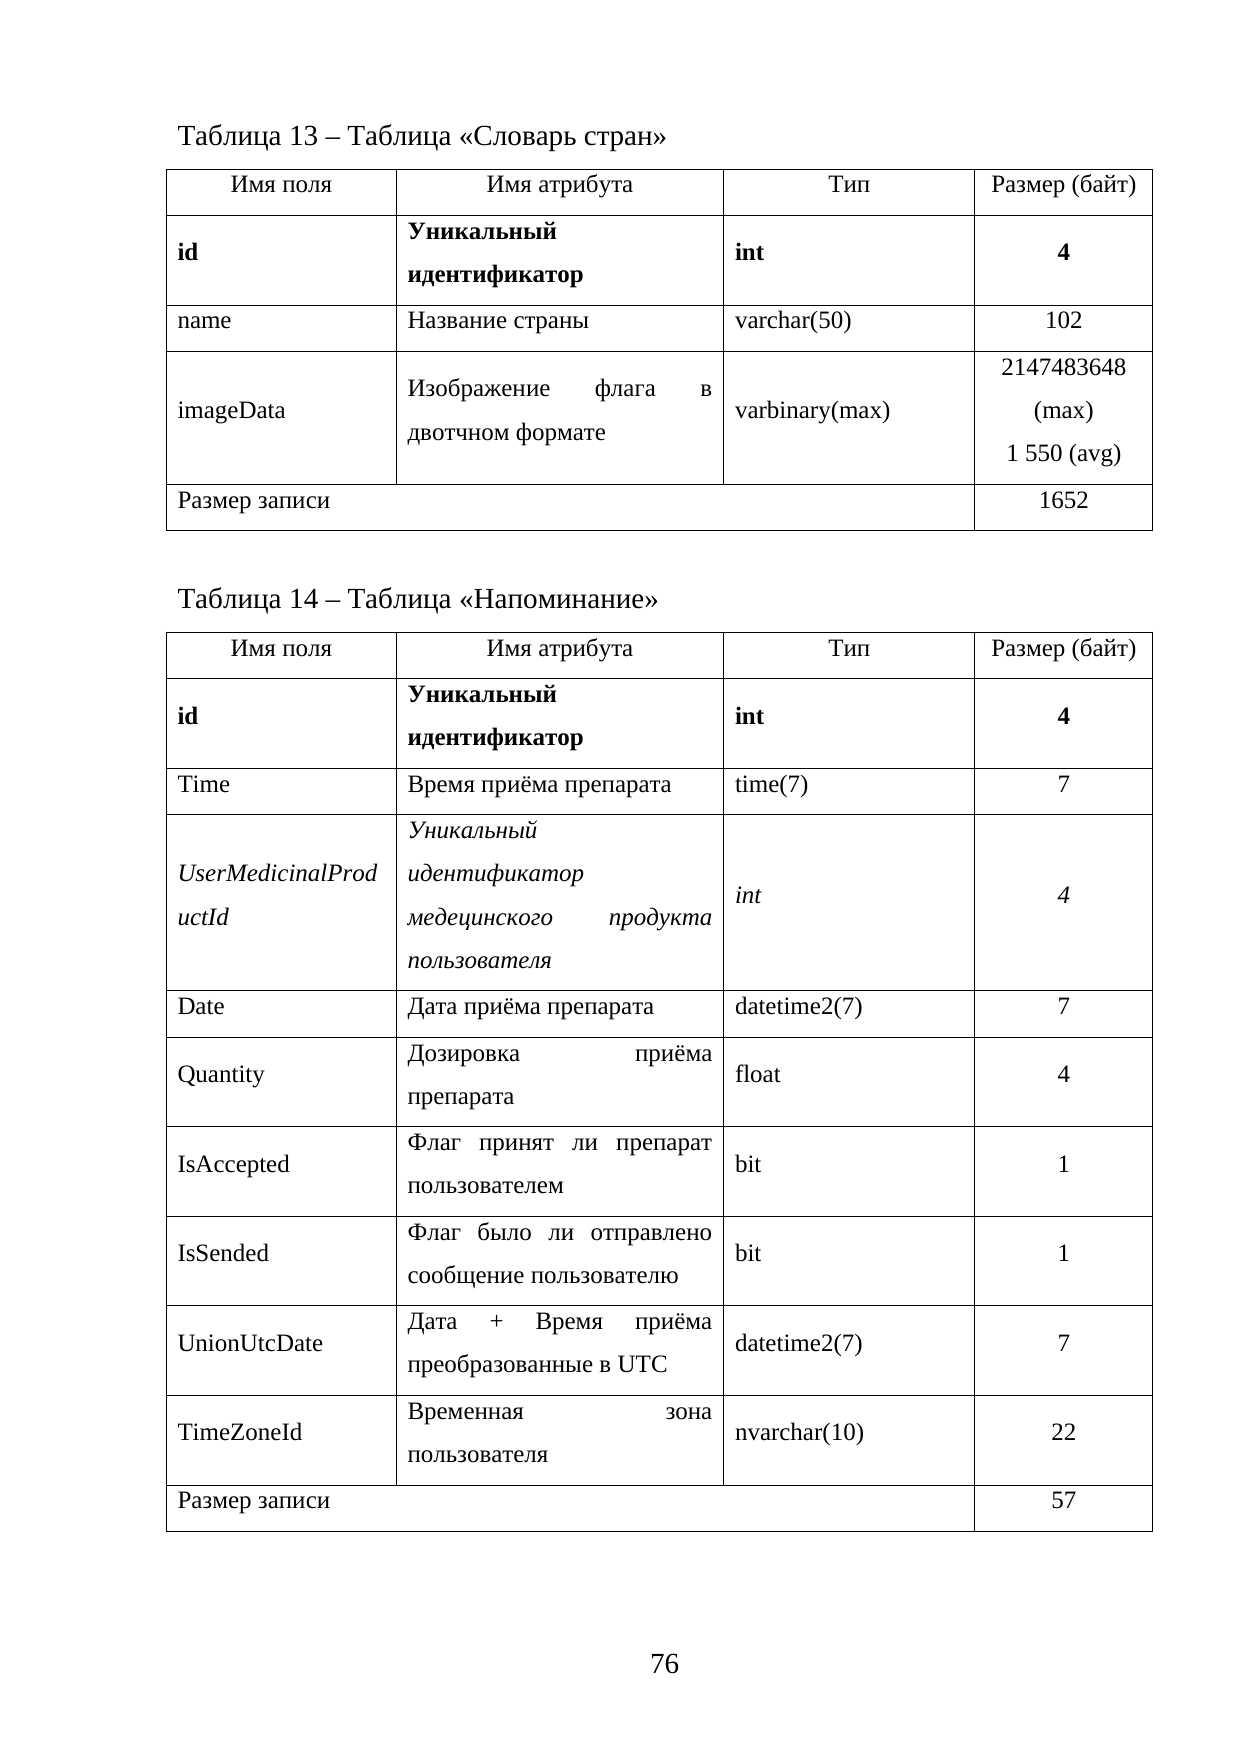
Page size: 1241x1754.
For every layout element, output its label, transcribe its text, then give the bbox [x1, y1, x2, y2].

table_cell UserMedicinalProductId [167, 815, 396, 990]
table_cell Дата + Время приёма преобразованные в UTC [397, 1306, 723, 1395]
table_cell IsAccepted [167, 1127, 396, 1216]
table_cell Название страны [397, 306, 723, 351]
table_cell imageData [167, 352, 396, 484]
table_cell Дозировка приёма препарата [397, 1038, 723, 1126]
table_cell 7 [975, 769, 1152, 814]
table_cell 1652 [975, 485, 1152, 530]
table_cell 102 [975, 306, 1152, 351]
table_cell int [724, 679, 974, 768]
table_header Тип [724, 170, 974, 215]
table_cell 2147483648 (max) 1 550 (avg) [975, 352, 1152, 484]
table_cell 57 [975, 1486, 1152, 1531]
table_cell 1 [975, 1127, 1152, 1216]
table_cell 4 [975, 815, 1152, 990]
table_cell id [167, 216, 396, 304]
table_header Тип [724, 633, 974, 678]
table_cell Уникальный идентификатор [397, 679, 723, 768]
table_header Размер (байт) [975, 633, 1152, 678]
table_cell Date [167, 991, 396, 1037]
table_cell Изображение флага в двотчном формате [397, 352, 723, 484]
table_cell 4 [975, 216, 1152, 304]
table_header Имя атрибута [397, 633, 723, 678]
table_header Размер (байт) [975, 170, 1152, 215]
table_cell float [724, 1038, 974, 1126]
table_cell Time [167, 769, 396, 814]
table_cell id [167, 679, 396, 768]
text Таблица 13 – Таблица «Словарь стран» [177, 118, 1152, 152]
table_cell datetime2(7) [724, 991, 974, 1037]
table_cell nvarchar(10) [724, 1396, 974, 1484]
table_cell Время приёма препарата [397, 769, 723, 814]
table_cell Размер записи [167, 485, 974, 530]
table_cell 7 [975, 1306, 1152, 1395]
table_cell Временная зона пользователя [397, 1396, 723, 1484]
table_cell Дата приёма препарата [397, 991, 723, 1037]
table_cell UnionUtcDate [167, 1306, 396, 1395]
table_header Имя поля [167, 170, 396, 215]
table_cell Размер записи [167, 1486, 974, 1531]
table_cell int [724, 216, 974, 304]
table_cell Уникальный идентификатор [397, 216, 723, 304]
table_cell bit [724, 1217, 974, 1305]
table_cell TimeZoneId [167, 1396, 396, 1484]
table_cell 1 [975, 1217, 1152, 1305]
table_cell varchar(50) [724, 306, 974, 351]
table_cell varbinary(max) [724, 352, 974, 484]
table_cell 7 [975, 991, 1152, 1037]
table_cell time(7) [724, 769, 974, 814]
table_cell Quantity [167, 1038, 396, 1126]
table_cell 22 [975, 1396, 1152, 1484]
table_cell IsSended [167, 1217, 396, 1305]
table_cell Уникальный идентификатор медецинского продукта пользователя [397, 815, 723, 990]
table_header Имя поля [167, 633, 396, 678]
table_cell 4 [975, 679, 1152, 768]
table_header Имя атрибута [397, 170, 723, 215]
table_cell int [724, 815, 974, 990]
table_cell 4 [975, 1038, 1152, 1126]
table_cell datetime2(7) [724, 1306, 974, 1395]
text Таблица 14 – Таблица «Напоминание» [177, 581, 1152, 615]
table_cell name [167, 306, 396, 351]
table_cell Флаг было ли отправлено сообщение пользователю [397, 1217, 723, 1305]
table_cell bit [724, 1127, 974, 1216]
table_cell Флаг принят ли препарат пользователем [397, 1127, 723, 1216]
